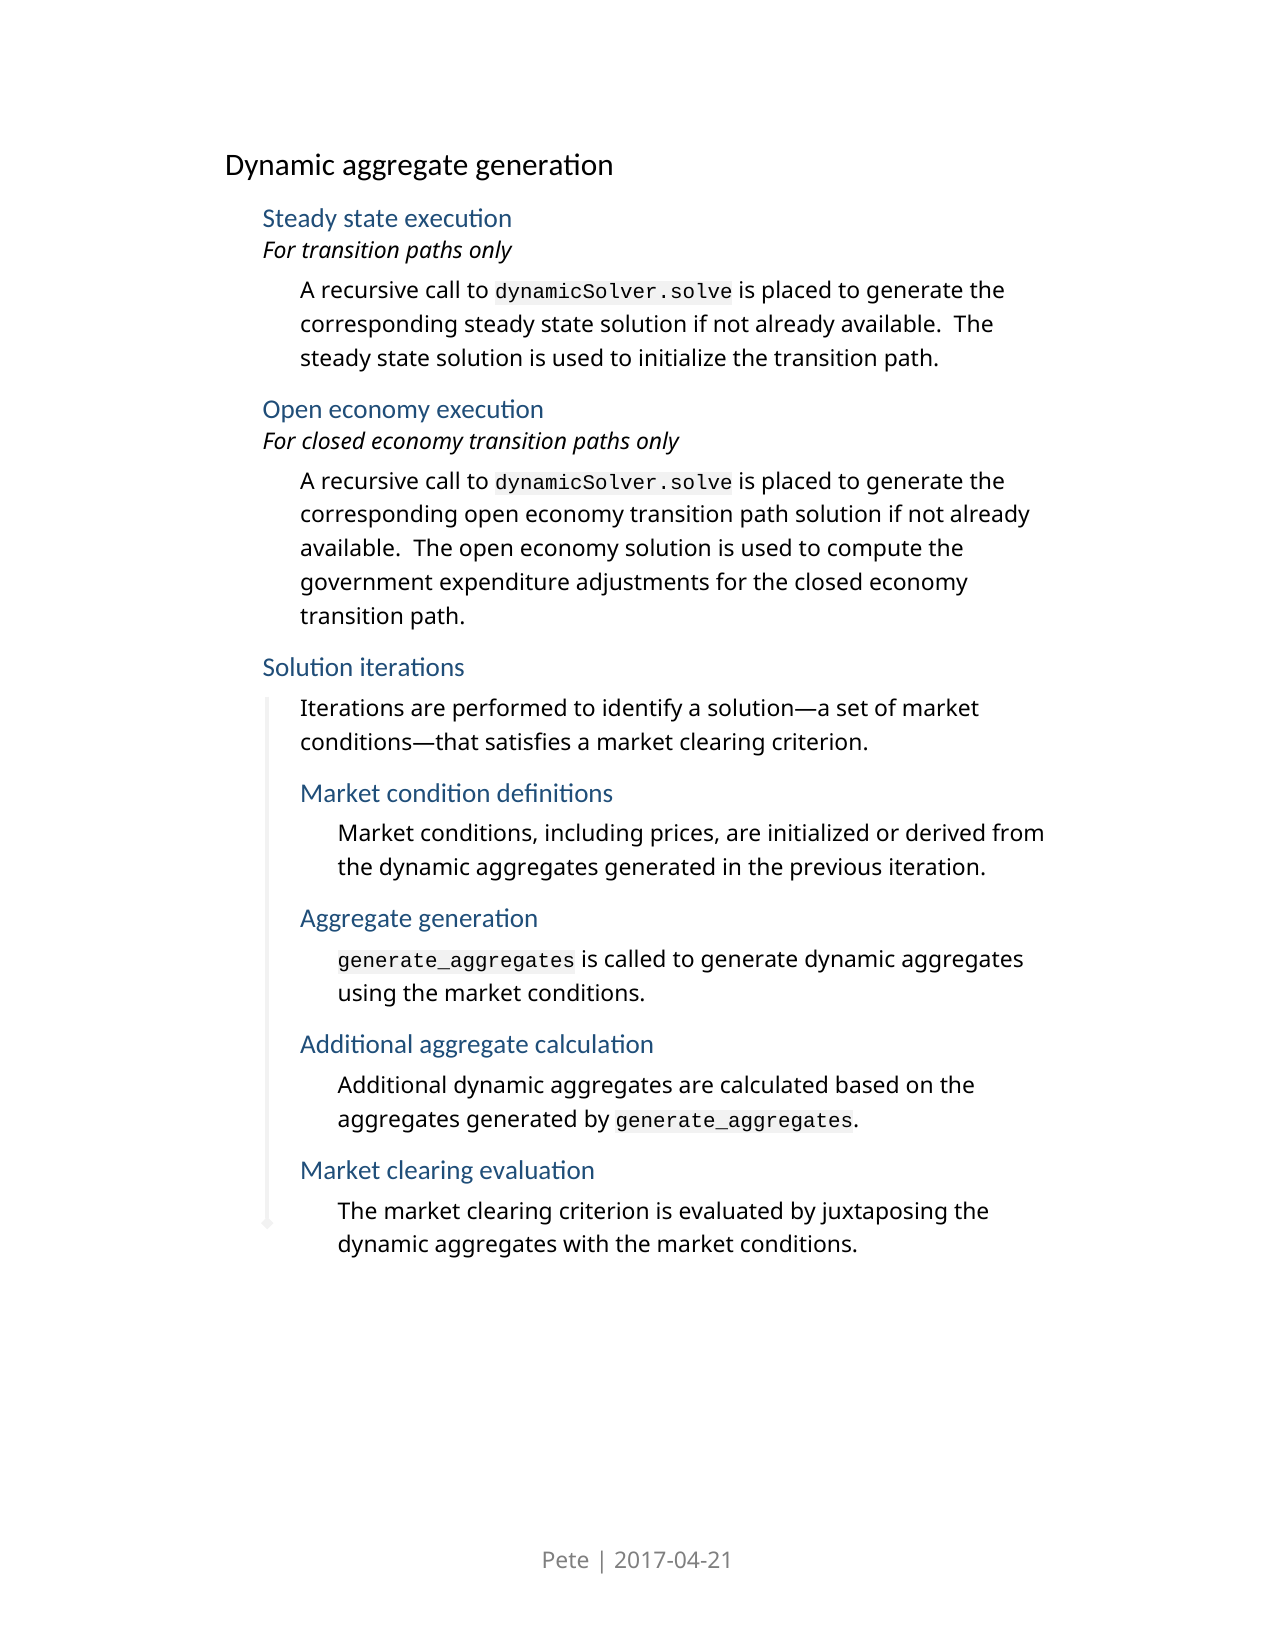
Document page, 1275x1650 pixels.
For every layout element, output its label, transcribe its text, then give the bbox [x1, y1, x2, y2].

text The market clearing criterion is evaluated by juxtaposing the dynamic aggregates with the market conditions. [337, 1194, 1050, 1259]
text A recursive call to dynamicSolver.solve is placed to generate the corresponding open economy transition path solution if not already available. The open economy solution is used to compute the government expenditure adjustments for the closed economy transition path. [300, 465, 1050, 631]
text Market conditions, including prices, are initialized or derived from the dynamic aggregates generated in the previous iteration. [337, 817, 1050, 882]
subtitle Steady state execution [262, 201, 1050, 234]
text For transition paths only [262, 234, 1050, 265]
subtitle Market clearing evaluation [300, 1153, 1050, 1186]
subtitle Additional aggregate calculation [300, 1027, 1050, 1060]
text Iterations are performed to identify a solution—a set of market conditions—that satisfies a market clearing criterion. [300, 692, 1050, 757]
subtitle Market condition definitions [300, 776, 1050, 809]
subtitle Solution iterations [262, 650, 1050, 683]
subtitle Dynamic aggregate generation [225, 145, 1050, 183]
text Additional dynamic aggregates are calculated based on the aggregates generated by generate_aggregates. [337, 1069, 1050, 1134]
subtitle Aggregate generation [300, 902, 1050, 934]
text For closed economy transition paths only [262, 425, 1050, 456]
text generate_aggregates is called to generate dynamic aggregates using the market conditions. [337, 943, 1050, 1008]
subtitle Open economy execution [262, 392, 1050, 425]
text A recursive call to dynamicSolver.solve is placed to generate the corresponding steady state solution if not already available. The steady state solution is used to initialize the transition path. [300, 274, 1050, 373]
